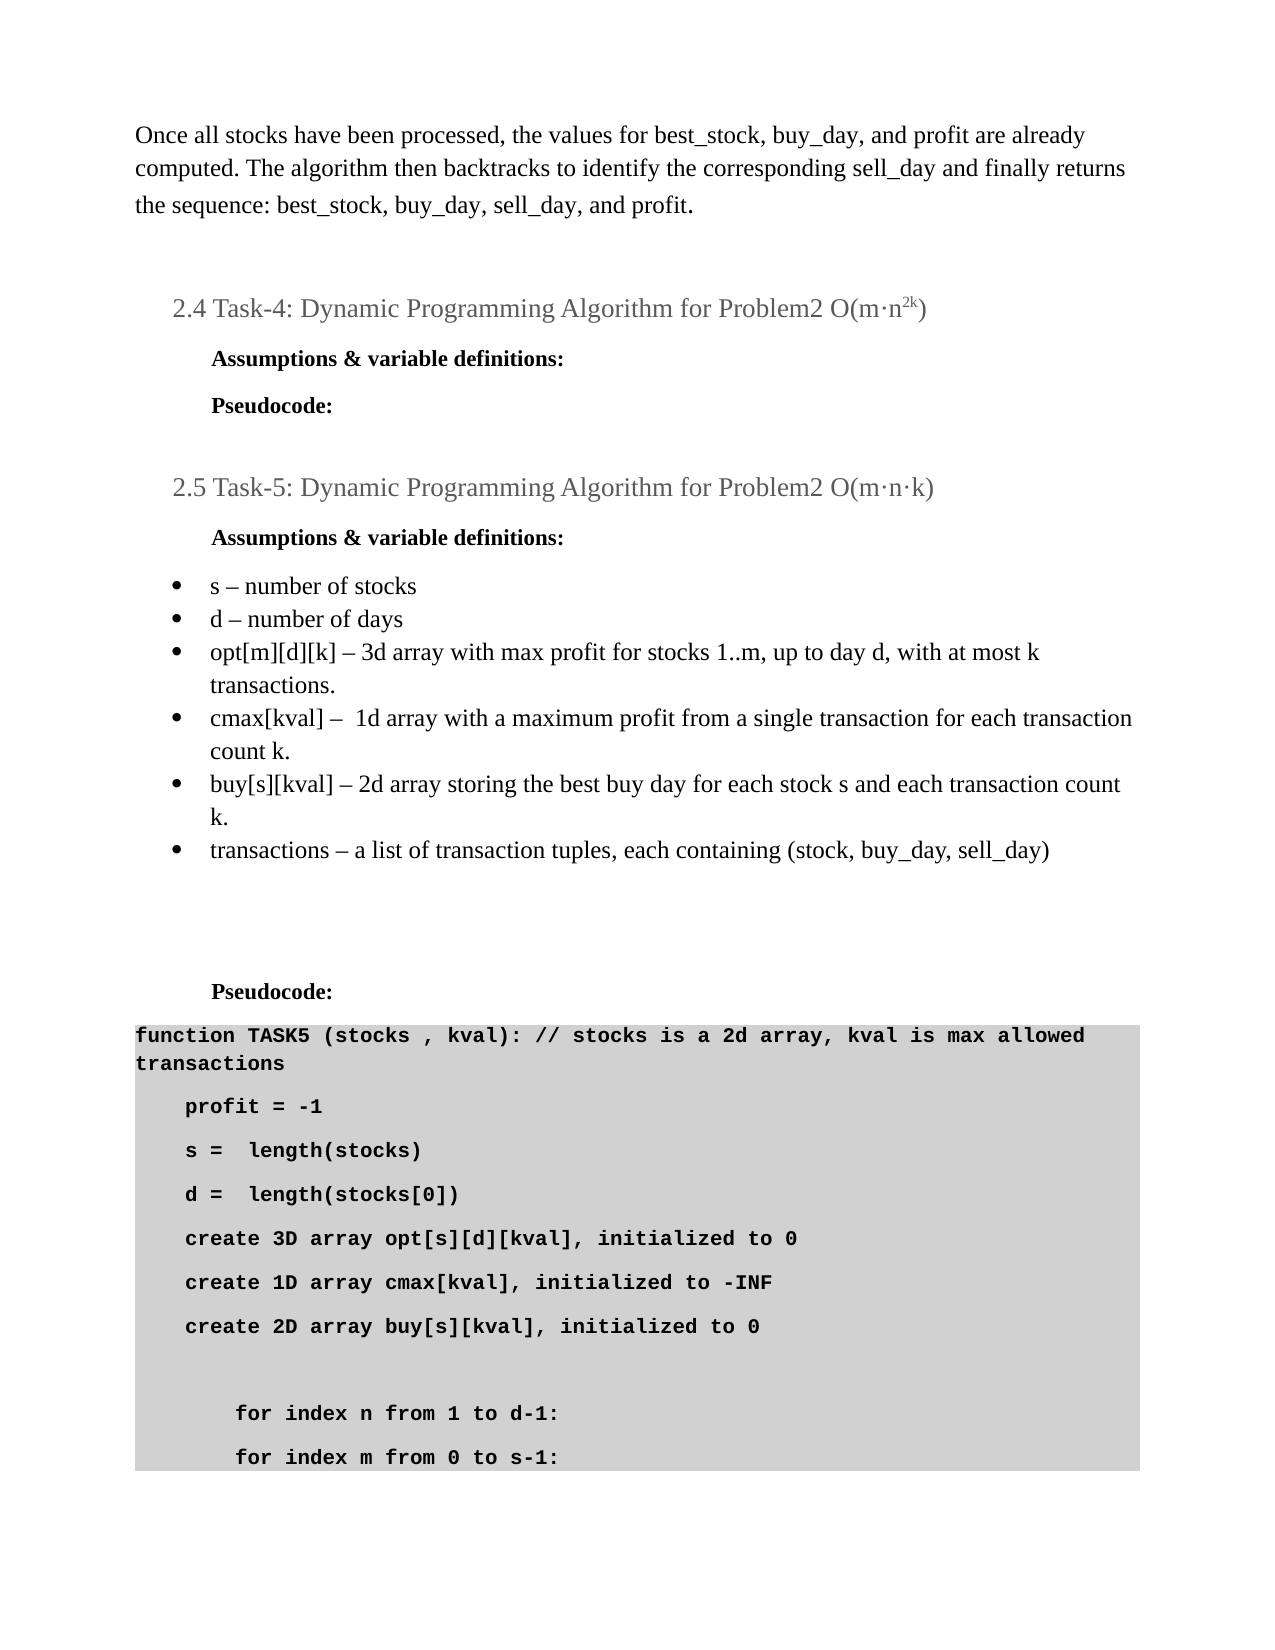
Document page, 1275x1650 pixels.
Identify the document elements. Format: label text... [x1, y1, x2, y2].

text for index n from 1 to d-1: [135, 1403, 1140, 1427]
list 2.4 Task-4: Dynamic Programming Algorithm for Problem2 O(m·n2k) [172, 292, 1140, 323]
text d = length(stocks[0]) [135, 1184, 1140, 1208]
text create 2D array buy[s][kval], initialized to 0 [135, 1316, 1140, 1339]
text Assumptions & variable definitions: [211, 345, 1140, 371]
list transactions – a list of transaction tuples, each containing (stock, buy_day, sell_day) [172, 835, 1140, 864]
text create 1D array cmax[kval], initialized to -INF [135, 1272, 1140, 1295]
list buy[s][kval] – 2d array storing the best buy day for each stock s and each transaction count k. [172, 769, 1140, 831]
list 2.5 Task-5: Dynamic Programming Algorithm for Problem2 O(m·n·k) [172, 472, 1140, 503]
text create 3D array opt[s][d][kval], initialized to 0 [135, 1228, 1140, 1252]
list opt[m][d][k] – 3d array with max profit for stocks 1..m, up to day d, with at most k transactions. [172, 637, 1140, 699]
text Once all stocks have been processed, the values for best_stock, buy_day, and profit are already computed. The algorithm then backtracks to identify the corresponding sell_day and finally returns the sequence: best_stock, buy_day, sell_day, and profit. [135, 120, 1140, 221]
text Assumptions & variable definitions: [211, 524, 1140, 550]
text function TASK5 (stocks , kval): // stocks is a 2d array, kval is max allowed transactions [135, 1025, 1140, 1076]
list d – number of days [172, 604, 1140, 633]
list cmax[kval] – 1d array with a maximum profit from a single transaction for each transaction count k. [172, 703, 1140, 765]
text for index m from 0 to s-1: [135, 1447, 1140, 1471]
text profit = -1 [135, 1096, 1140, 1120]
text Pseudocode: [211, 392, 1140, 418]
text s = length(stocks) [135, 1140, 1140, 1164]
text Pseudocode: [211, 978, 1140, 1005]
list s – number of stocks [172, 571, 1140, 599]
